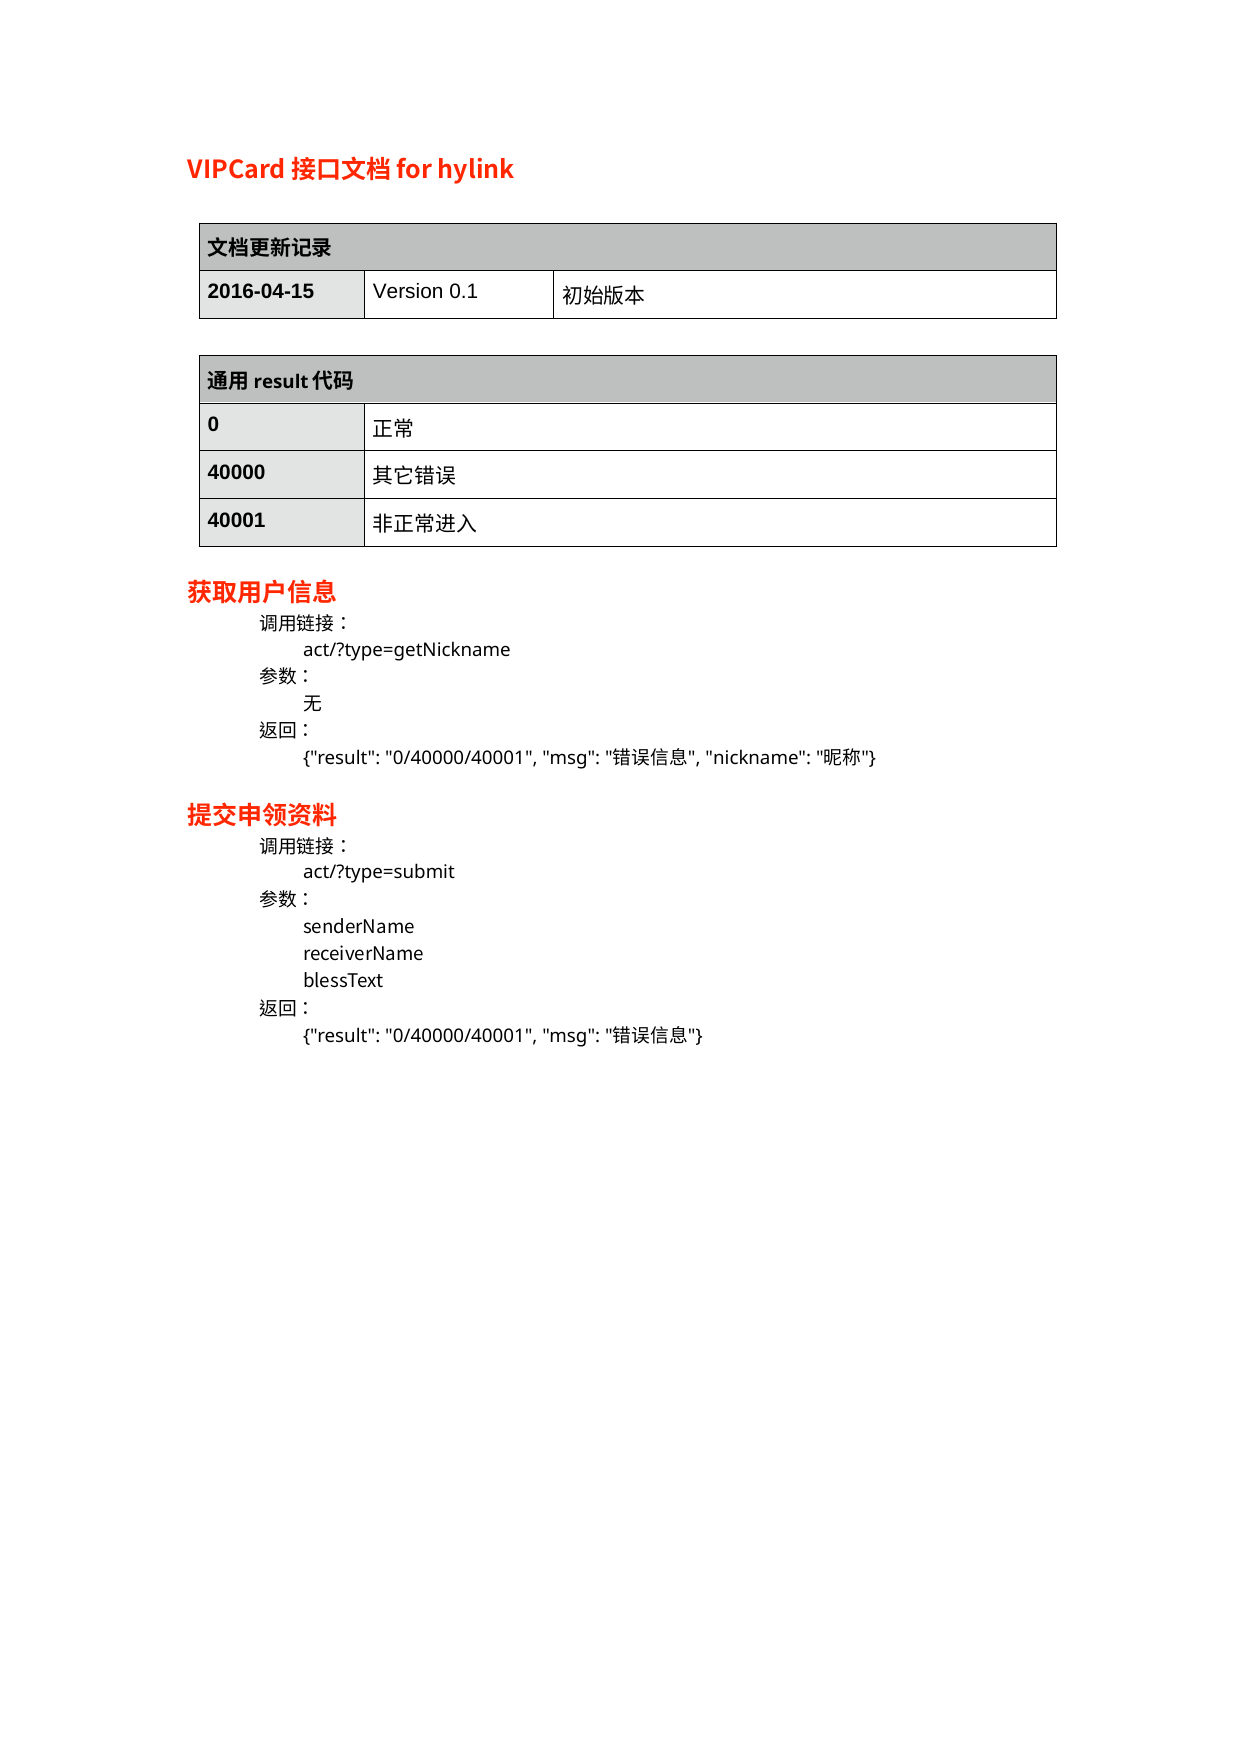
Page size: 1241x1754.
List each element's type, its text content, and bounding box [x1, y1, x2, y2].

table_cell 其它错误 [365, 451, 1056, 498]
text 参数： [259, 661, 1053, 689]
table_cell 初始版本 [554, 271, 1056, 318]
text 参数： [259, 884, 1053, 912]
table_cell 非正常进入 [365, 499, 1056, 546]
text senderName [259, 912, 1053, 939]
text 返回： [259, 993, 1053, 1020]
text 无 [259, 689, 1053, 716]
text {"result": "0/40000/40001", "msg": "错误信息"} [259, 1020, 1053, 1047]
text 调用链接： [259, 609, 1053, 636]
table_cell 0 [200, 404, 364, 450]
text 调用链接： [259, 832, 1053, 859]
text receiverName [259, 939, 1053, 966]
table_cell 2016-04-15 [200, 271, 364, 318]
text {"result": "0/40000/40001", "msg": "错误信息", "nickname": "昵称"} [259, 743, 1053, 770]
table_header 文档更新记录 [200, 224, 1056, 270]
text 返回： [259, 716, 1053, 743]
text 获取用户信息 [187, 572, 1053, 609]
table_header 通用result代码 [200, 356, 1056, 402]
text act/?type=submit [259, 859, 1053, 884]
table_cell 40001 [200, 499, 364, 546]
text act/?type=getNickname [259, 636, 1053, 661]
text 提交申领资料 [187, 795, 1053, 832]
table_cell 正常 [365, 404, 1056, 450]
table_cell 40000 [200, 451, 364, 498]
text blessText [259, 966, 1053, 993]
text VIPCard接口文档 for hylink [187, 150, 1053, 186]
table_cell Version 0.1 [365, 271, 553, 318]
